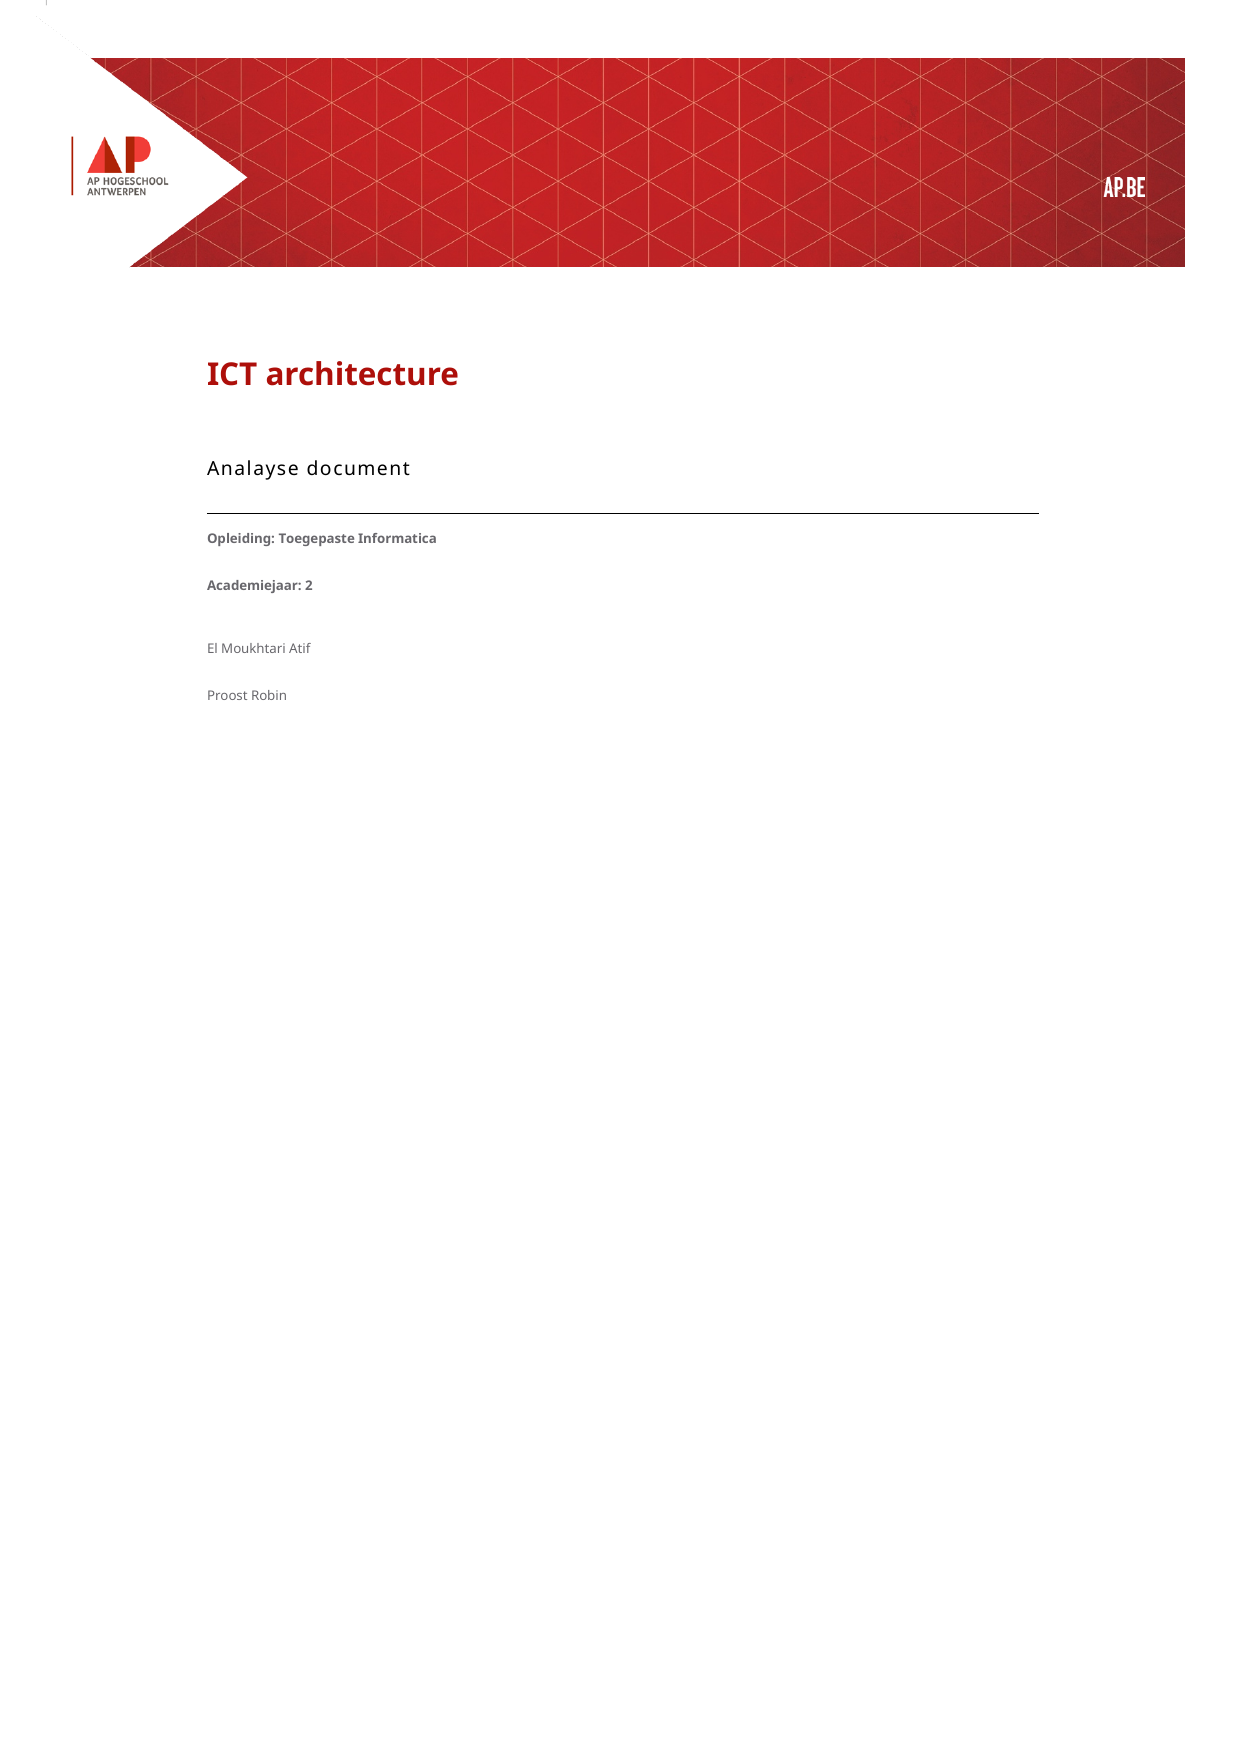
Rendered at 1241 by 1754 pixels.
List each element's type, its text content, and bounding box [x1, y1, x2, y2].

picture [19, 0, 1185, 268]
table_header ICT architecture Analayse document [207, 218, 1038, 513]
table_cell Opleiding: Toegepaste Informatica Academiejaar: 2 El Moukhtari Atif Proost Robin [207, 514, 1038, 1090]
